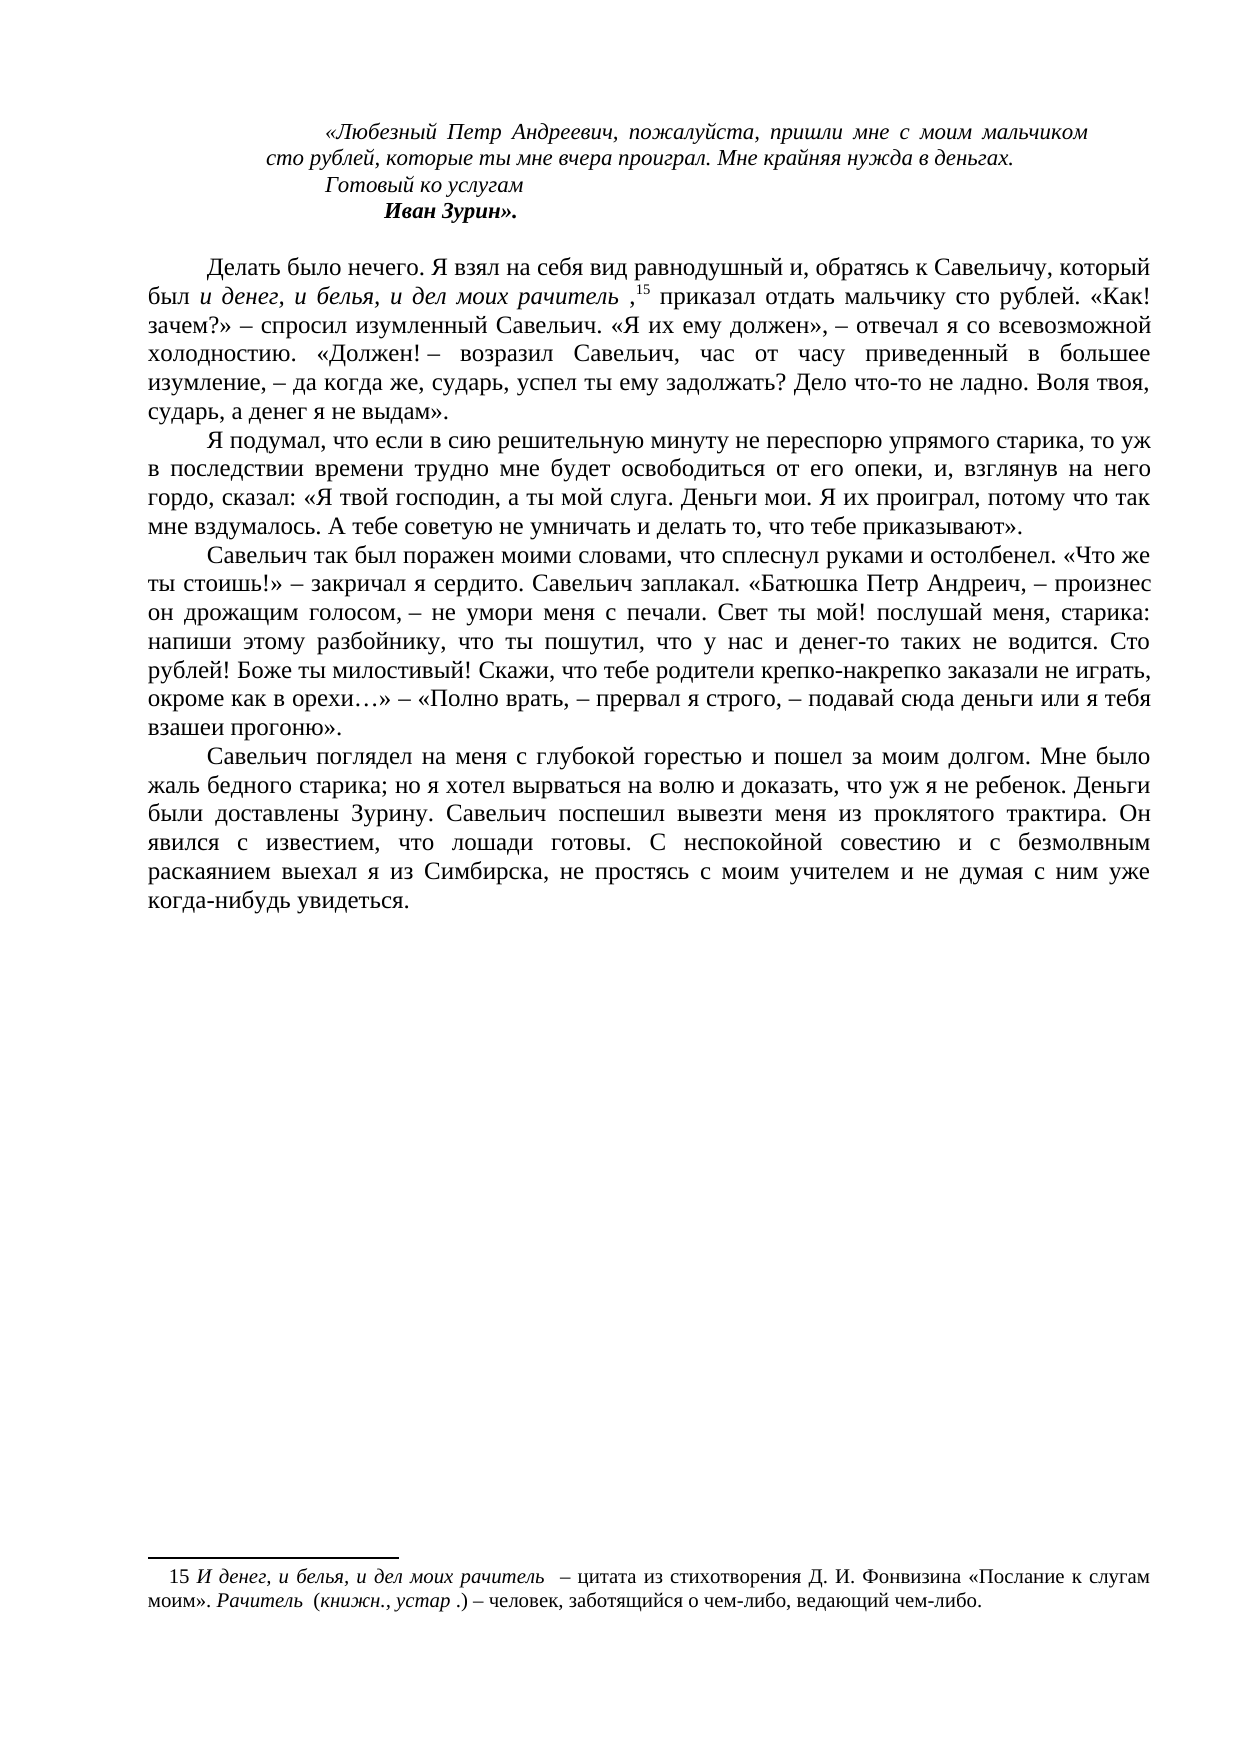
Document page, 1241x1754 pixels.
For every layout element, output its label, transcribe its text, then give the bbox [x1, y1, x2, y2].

text Иван Зурин». [325, 197, 1089, 223]
text Савельич так был поражен моими словами, что сплеснул руками и остолбенел. «Что же ты стоишь!» – закричал я сердито. Савельич заплакал. «Батюшка Петр Андреич, – произнес он дрожащим голосом, – не умори меня с печали. Свет ты мой! послушай меня, старика: напиши этому разбойнику, что ты пошутил, что у нас и денег-то таких не водится. Сто рублей! Боже ты милостивый! Скажи, что тебе родители крепко-накрепко заказали не играть, окроме как в орехи…» – «Полно врать, – прервал я строго, – подавай сюда деньги или я тебя взашеи прогоню». [148, 540, 1152, 741]
text Савельич поглядел на меня с глубокой горестью и пошел за моим долгом. Мне было жаль бедного старика; но я хотел вырваться на волю и доказать, что уж я не ребенок. Деньги были доставлены Зурину. Савельич поспешил вывезти меня из проклятого трактира. Он явился с известием, что лошади готовы. С неспокойной совестию и с безмолвным раскаянием выехал я из Симбирска, не простясь с моим учителем и не думая с ним уже когда-нибудь увидеться. [148, 741, 1152, 913]
text «Любезный Петр Андреевич, пожалуйста, пришли мне с моим мальчиком сто рублей, которые ты мне вчера проиграл. Мне крайняя нужда в деньгах. [266, 118, 1089, 171]
text Готовый ко услугам [266, 171, 1089, 197]
text Я подумал, что если в сию решительную минуту не переспорю упрямого старика, то уж в последствии времени трудно мне будет освободиться от его опеки, и, взглянув на него гордо, сказал: «Я твой господин, а ты мой слуга. Деньги мои. Я их проиграл, потому что так мне вздумалось. А тебе советую не умничать и делать то, что тебе приказывают». [148, 425, 1152, 540]
text Делать было нечего. Я взял на себя вид равнодушный и, обратясь к Савельичу, который был и денег, и белья, и дел моих рачитель , приказал отдать мальчику сто рублей. «Как! зачем?» – спросил изумленный Савельич. «Я их ему должен», – отвечал я со всевозможной холодностию. «Должен! – возразил Савельич, час от часу приведенный в большее изумление, – да когда же, сударь, успел ты ему задолжать? Дело что-то не ладно. Воля твоя, сударь, а денег я не выдам». [148, 252, 1152, 425]
